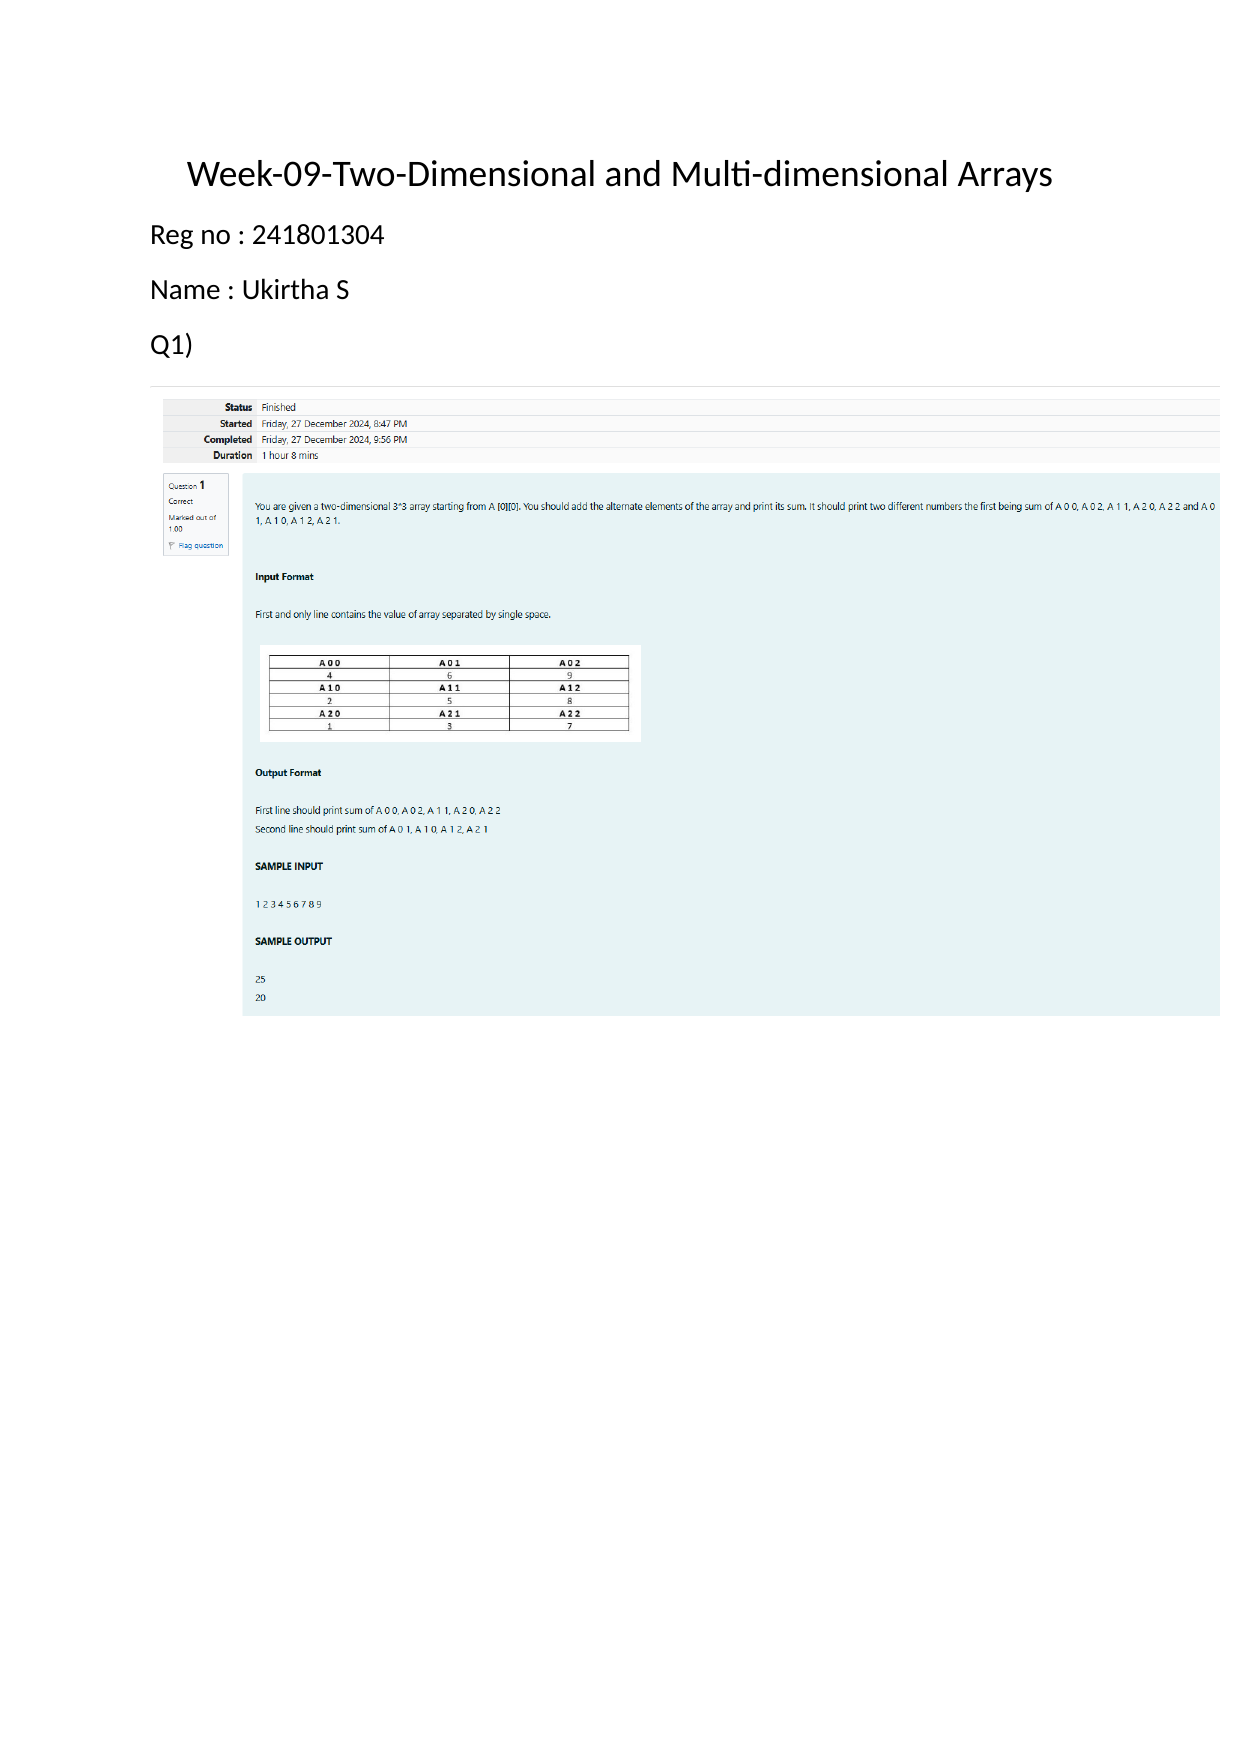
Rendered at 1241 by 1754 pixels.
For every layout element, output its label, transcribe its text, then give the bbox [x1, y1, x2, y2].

text Q1) [150, 326, 1090, 362]
text Name : Ukirtha S [150, 271, 1090, 307]
text Reg no : 241801304 [150, 216, 1090, 252]
picture [150, 381, 1220, 1016]
text Week-09-Two-Dimensional and Multi-dimensional Arrays [150, 150, 1090, 196]
